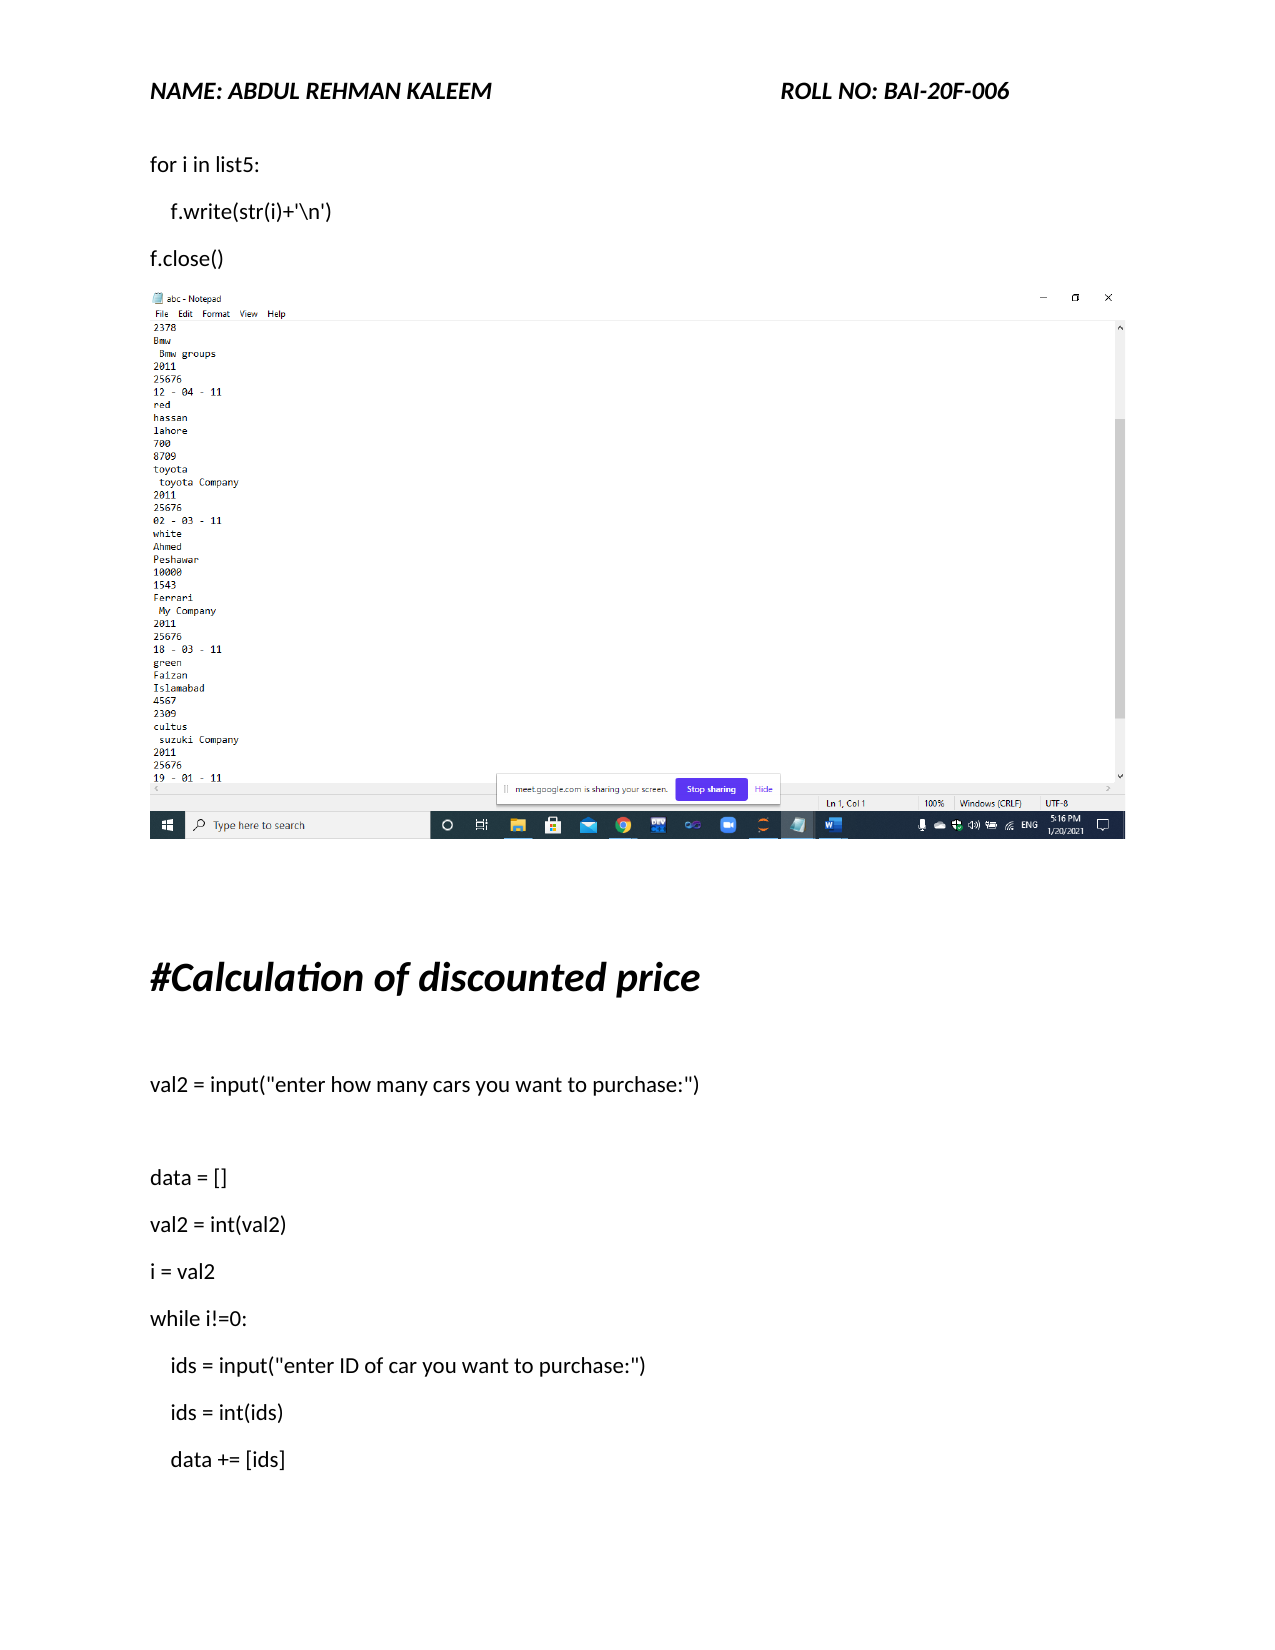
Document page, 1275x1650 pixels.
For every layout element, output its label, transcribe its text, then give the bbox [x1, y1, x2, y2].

text for i in list5: [150, 150, 1125, 178]
text #Calculation of discounted price [150, 951, 1125, 1002]
text f.write(str(i)+'\n') [150, 197, 1125, 225]
picture [150, 290, 1125, 839]
text data += [ids] [150, 1445, 1125, 1473]
text while i!=0: [150, 1304, 1125, 1332]
text data = [] [150, 1163, 1125, 1192]
text ids = int(ids) [150, 1398, 1125, 1426]
text i = val2 [150, 1257, 1125, 1285]
text f.close() [150, 244, 1125, 272]
text val2 = input("enter how many cars you want to purchase:") [150, 1070, 1125, 1098]
text ids = input("enter ID of car you want to purchase:") [150, 1351, 1125, 1379]
text val2 = int(val2) [150, 1210, 1125, 1238]
